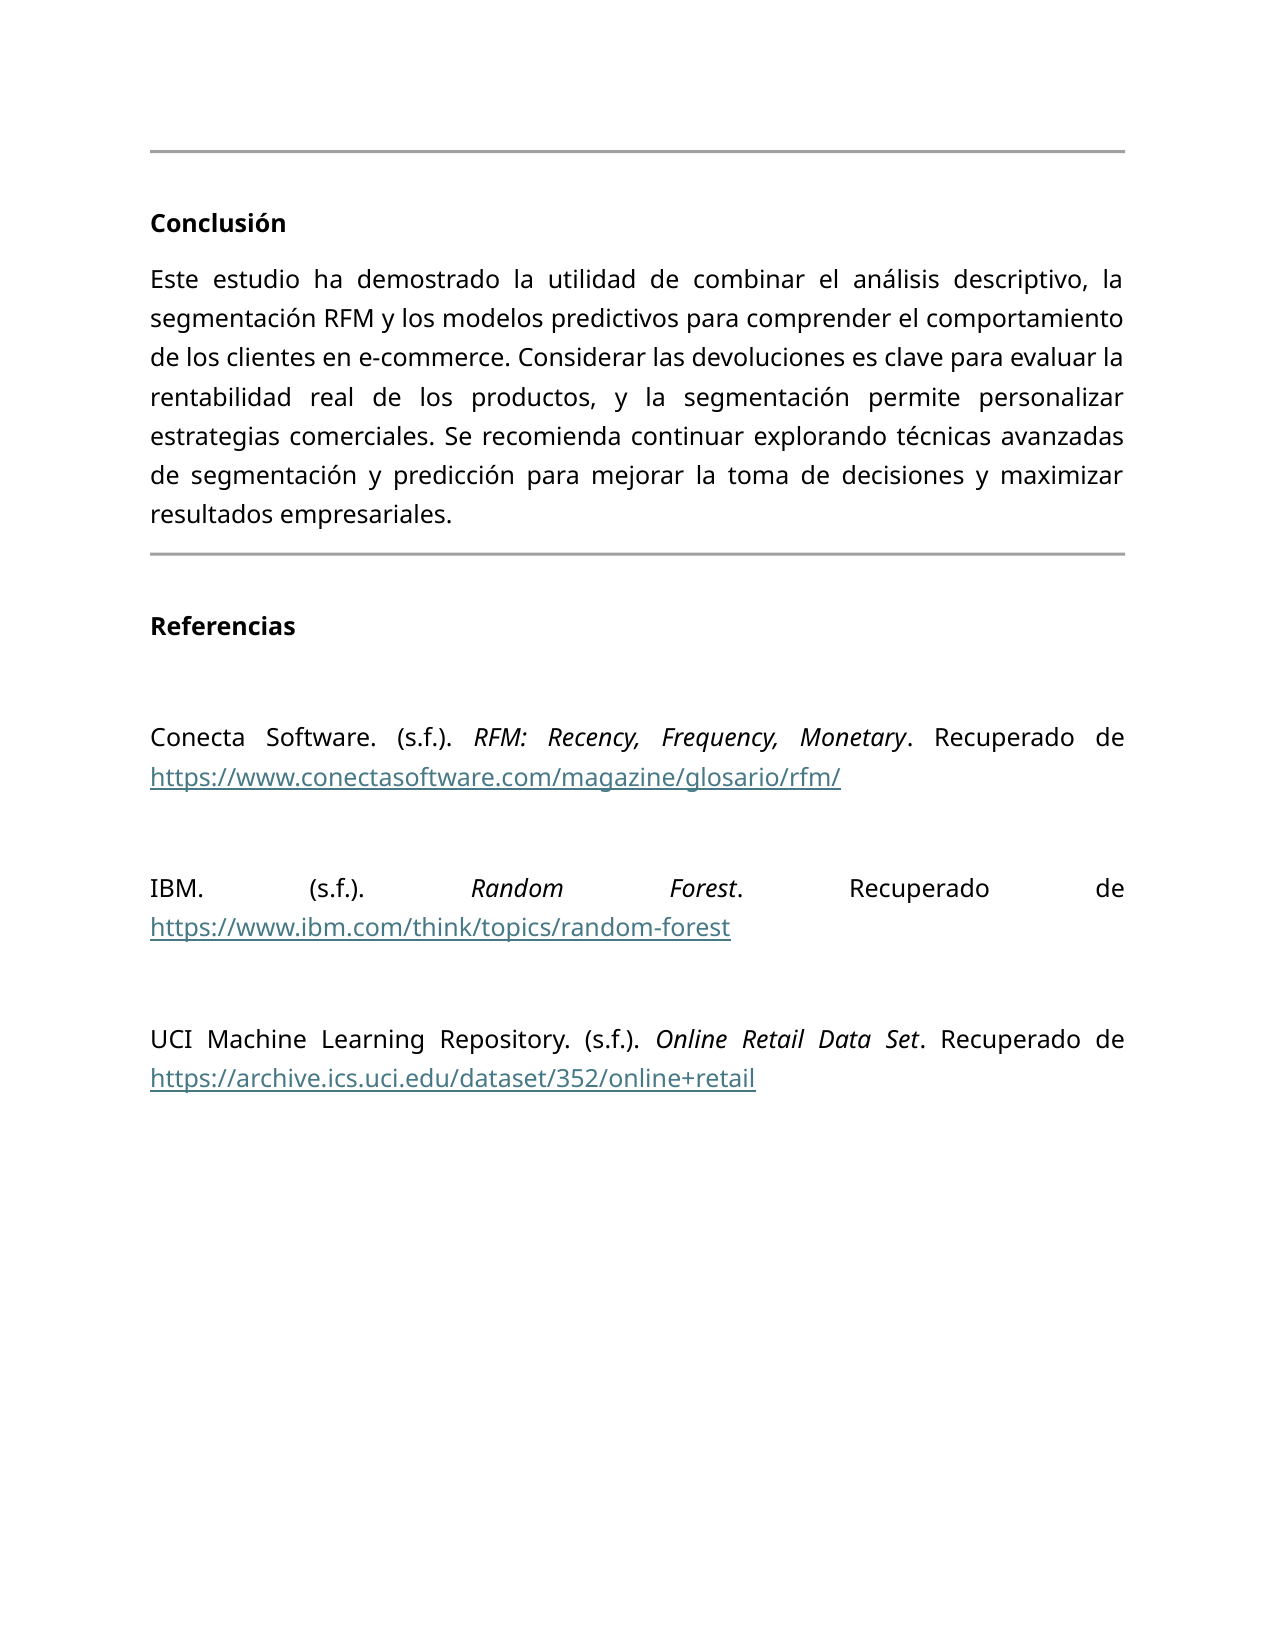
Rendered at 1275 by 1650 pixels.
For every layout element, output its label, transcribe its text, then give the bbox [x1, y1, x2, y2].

text IBM. (s.f.). Random Forest. Recuperado de https://www.ibm.com/think/topics/random-forest [150, 871, 1125, 944]
text Conclusión [150, 206, 1125, 240]
text Este estudio ha demostrado la utilidad de combinar el análisis descriptivo, la segmentación RFM y los modelos predictivos para comprender el comportamiento de los clientes en e-commerce. Considerar las devoluciones es clave para evaluar la rentabilidad real de los productos, y la segmentación permite personalizar estrategias comerciales. Se recomienda continuar explorando técnicas avanzadas de segmentación y predicción para mejorar la toma de decisiones y maximizar resultados empresariales. [150, 262, 1125, 531]
text Conecta Software. (s.f.). RFM: Recency, Frequency, Monetary. Recuperado de https://www.conectasoftware.com/magazine/glosario/rfm/ [150, 720, 1125, 793]
text UCI Machine Learning Repository. (s.f.). Online Retail Data Set. Recuperado de https://archive.ics.uci.edu/dataset/352/online+retail [150, 1022, 1125, 1095]
text Referencias [150, 608, 1125, 642]
